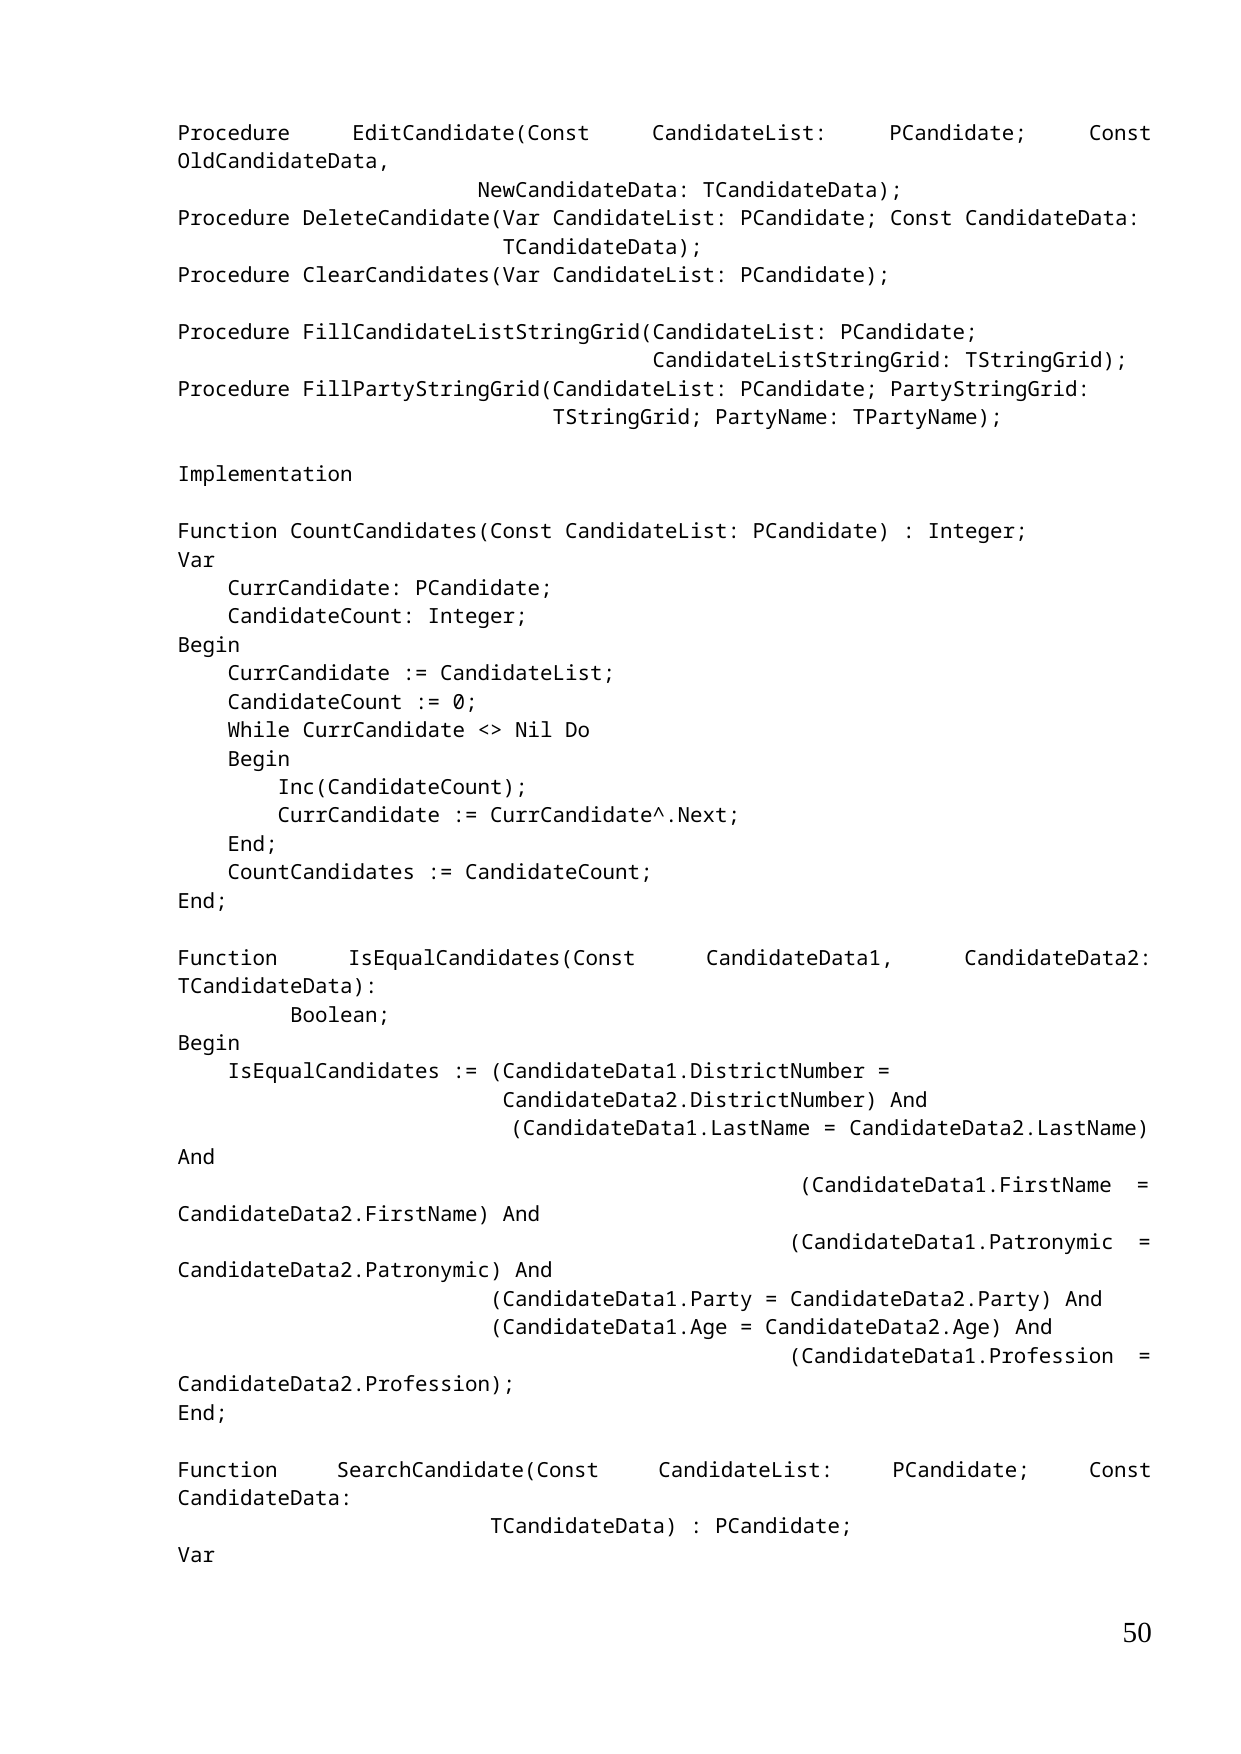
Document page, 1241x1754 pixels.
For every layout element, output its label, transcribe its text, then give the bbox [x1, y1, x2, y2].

text CandidateListStringGrid: TStringGrid); [177, 346, 1152, 374]
text (CandidateData1.Profession = CandidateData2.Profession); [177, 1341, 1152, 1398]
text Procedure ClearCandidates(Var CandidateList: PCandidate); [177, 260, 1152, 289]
text Boolean; [177, 1000, 1152, 1028]
text Procedure FillPartyStringGrid(CandidateList: PCandidate; PartyStringGrid: [177, 374, 1152, 402]
text CurrCandidate := CurrCandidate^.Next; [177, 801, 1152, 829]
text Begin [177, 630, 1152, 658]
text CurrCandidate := CandidateList; [177, 658, 1152, 687]
text Procedure DeleteCandidate(Var CandidateList: PCandidate; Const CandidateData: [177, 203, 1152, 232]
text While CurrCandidate <> Nil Do [177, 715, 1152, 744]
text TCandidateData); [177, 232, 1152, 260]
text IsEqualCandidates := (CandidateData1.DistrictNumber = [177, 1057, 1152, 1085]
text End; [177, 886, 1152, 914]
text Procedure EditCandidate(Const CandidateList: PCandidate; Const OldCandidateData, [177, 118, 1152, 175]
text (CandidateData1.LastName = CandidateData2.LastName) And [177, 1113, 1152, 1170]
text Inc(CandidateCount); [177, 772, 1152, 801]
text NewCandidateData: TCandidateData); [177, 175, 1152, 203]
text CandidateData2.DistrictNumber) And [177, 1085, 1152, 1113]
text (CandidateData1.Age = CandidateData2.Age) And [177, 1312, 1152, 1341]
text Function CountCandidates(Const CandidateList: PCandidate) : Integer; [177, 516, 1152, 545]
text (CandidateData1.FirstName = CandidateData2.FirstName) And [177, 1170, 1152, 1227]
text Procedure FillCandidateListStringGrid(CandidateList: PCandidate; [177, 317, 1152, 346]
text Function IsEqualCandidates(Const CandidateData1, CandidateData2: TCandidateData): [177, 943, 1152, 1000]
text End; [177, 1398, 1152, 1426]
text End; [177, 829, 1152, 857]
text TStringGrid; PartyName: TPartyName); [177, 402, 1152, 431]
text CountCandidates := CandidateCount; [177, 857, 1152, 886]
text Begin [177, 1028, 1152, 1057]
text CandidateCount := 0; [177, 687, 1152, 715]
text TCandidateData) : PCandidate; [177, 1512, 1152, 1540]
text Begin [177, 744, 1152, 772]
text Var [177, 1540, 1152, 1568]
text Var [177, 545, 1152, 573]
text CandidateCount: Integer; [177, 602, 1152, 630]
text Implementation [177, 459, 1152, 488]
text CurrCandidate: PCandidate; [177, 573, 1152, 602]
text (CandidateData1.Patronymic = CandidateData2.Patronymic) And [177, 1227, 1152, 1284]
text Function SearchCandidate(Const CandidateList: PCandidate; Const CandidateData: [177, 1455, 1152, 1512]
text (CandidateData1.Party = CandidateData2.Party) And [177, 1284, 1152, 1312]
